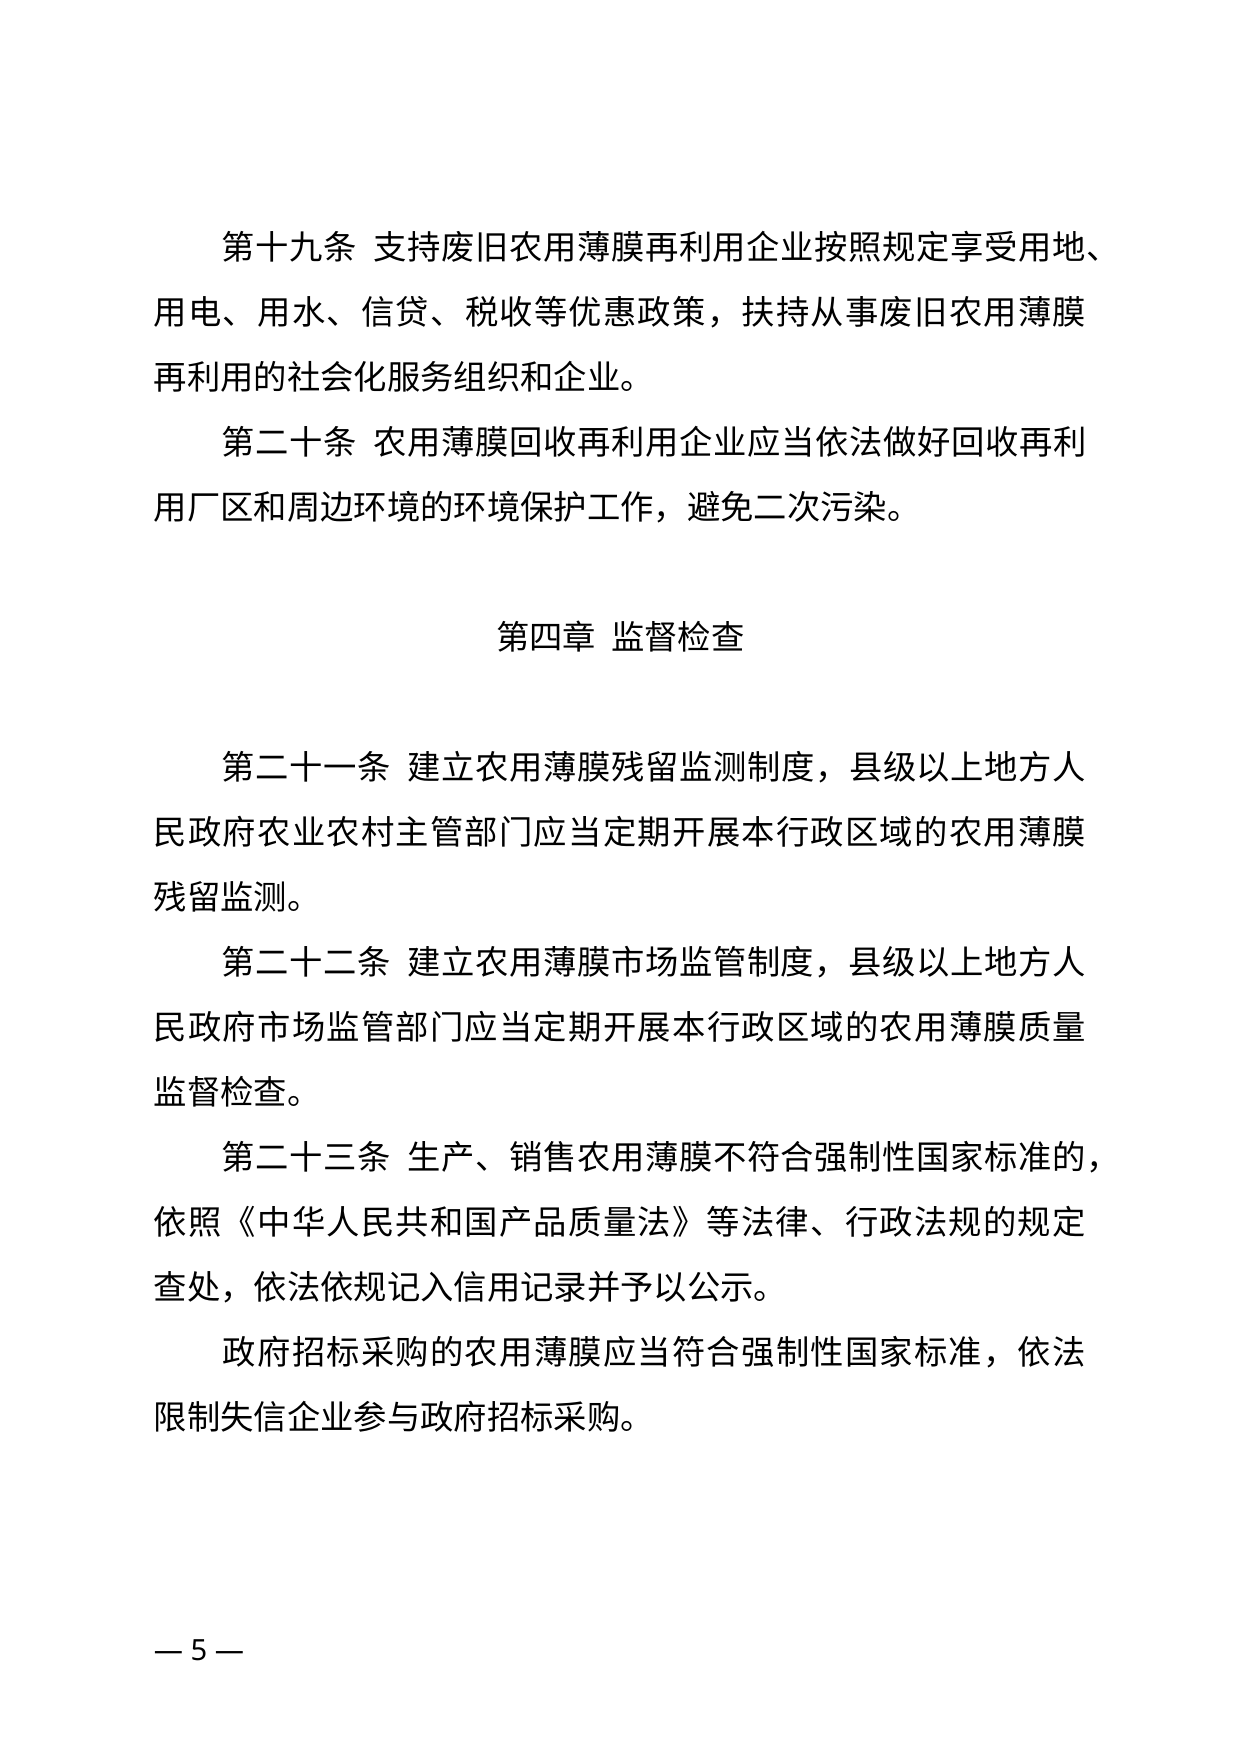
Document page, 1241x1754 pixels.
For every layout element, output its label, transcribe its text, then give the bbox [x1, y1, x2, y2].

text 政府招标采购的农用薄膜应当符合强制性国家标准，依法限制失信企业参与政府招标采购。 [153, 1317, 1087, 1447]
text 第十九条 支持废旧农用薄膜再利用企业按照规定享受用地、用电、用水、信贷、税收等优惠政策，扶持从事废旧农用薄膜再利用的社会化服务组织和企业。 [153, 212, 1087, 407]
text 第二十一条 建立农用薄膜残留监测制度，县级以上地方人民政府农业农村主管部门应当定期开展本行政区域的农用薄膜残留监测。 [153, 732, 1087, 927]
text 第二十二条 建立农用薄膜市场监管制度，县级以上地方人民政府市场监管部门应当定期开展本行政区域的农用薄膜质量监督检查。 [153, 927, 1087, 1122]
text 第二十三条 生产、销售农用薄膜不符合强制性国家标准的，依照《中华人民共和国产品质量法》等法律、行政法规的规定查处，依法依规记入信用记录并予以公示。 [153, 1122, 1087, 1317]
text 第四章 监督检查 [153, 602, 1087, 667]
text 第二十条 农用薄膜回收再利用企业应当依法做好回收再利用厂区和周边环境的环境保护工作，避免二次污染。 [153, 407, 1087, 537]
